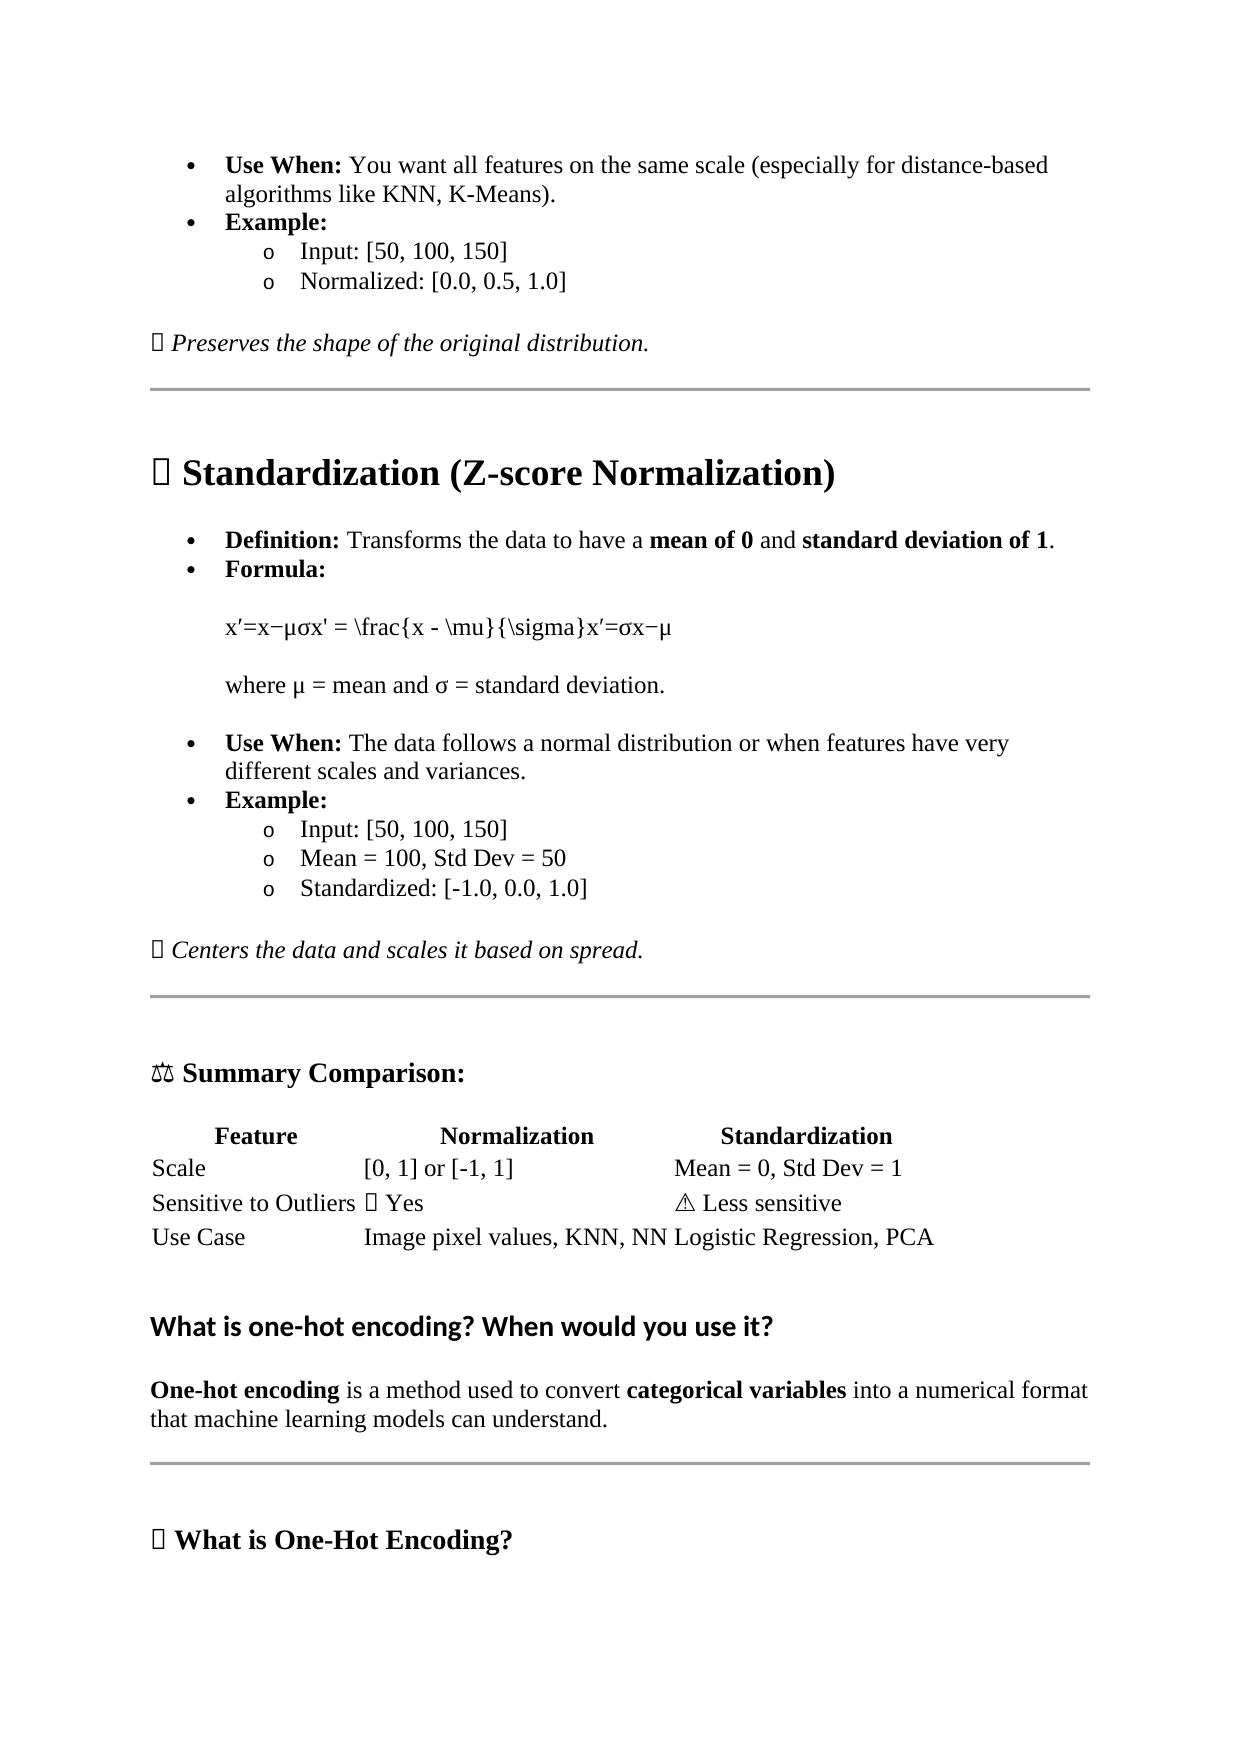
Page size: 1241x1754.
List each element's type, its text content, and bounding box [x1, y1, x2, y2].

table_cell Logistic Regression, PCA [672, 1221, 941, 1253]
list Formula: [187, 554, 1090, 583]
list Definition: Transforms the data to have a mean of 0 and standard deviation of 1. [187, 525, 1090, 554]
list Input: [50, 100, 150] [262, 814, 1090, 843]
table_cell [0, 1] or [-1, 1] [362, 1152, 672, 1183]
text ✅ Centers the data and scales it based on spread. [150, 932, 1090, 966]
table_cell Image pixel values, KNN, NN [362, 1221, 672, 1253]
text One-hot encoding is a method used to convert categorical variables into a numerical format that machine learning models can understand. [150, 1375, 1090, 1433]
text ⚖️ Summary Comparison: [150, 1052, 1090, 1091]
list Example: [187, 785, 1090, 814]
text ✅ Preserves the shape of the original distribution. [150, 324, 1090, 359]
table_header Feature [150, 1120, 362, 1152]
list Use When: You want all features on the same scale (especially for distance-based algorithms like KNN, K-Means). [187, 150, 1090, 207]
table_cell Mean = 0, Std Dev = 1 [672, 1152, 941, 1183]
text x′=x−μσx' = \frac{x - \mu}{\sigma}x′=σx−μ​ [225, 612, 1090, 641]
table_cell Use Case [150, 1221, 362, 1253]
table_cell ✅ Yes [362, 1184, 672, 1221]
list Input: [50, 100, 150] [262, 236, 1090, 266]
list Mean = 100, Std Dev = 50 [262, 843, 1090, 873]
list Normalized: [0.0, 0.5, 1.0] [262, 266, 1090, 295]
list Use When: The data follows a normal distribution or when features have very different scales and variances. [187, 728, 1090, 785]
table_cell ⚠️ Less sensitive [672, 1184, 941, 1221]
text 🔹 What is One-Hot Encoding? [150, 1519, 1090, 1557]
table_header Standardization [672, 1120, 941, 1152]
list Standardized: [-1.0, 0.0, 1.0] [262, 873, 1090, 903]
list Example: [187, 207, 1090, 236]
text where μ = mean and σ = standard deviation. [225, 670, 1090, 698]
text 🔹 Standardization (Z-score Normalization) [150, 445, 1090, 496]
text What is one-hot encoding? When would you use it? [150, 1308, 1090, 1343]
table_cell Scale [150, 1152, 362, 1183]
table_cell Sensitive to Outliers [150, 1184, 362, 1221]
table_header Normalization [362, 1120, 672, 1152]
